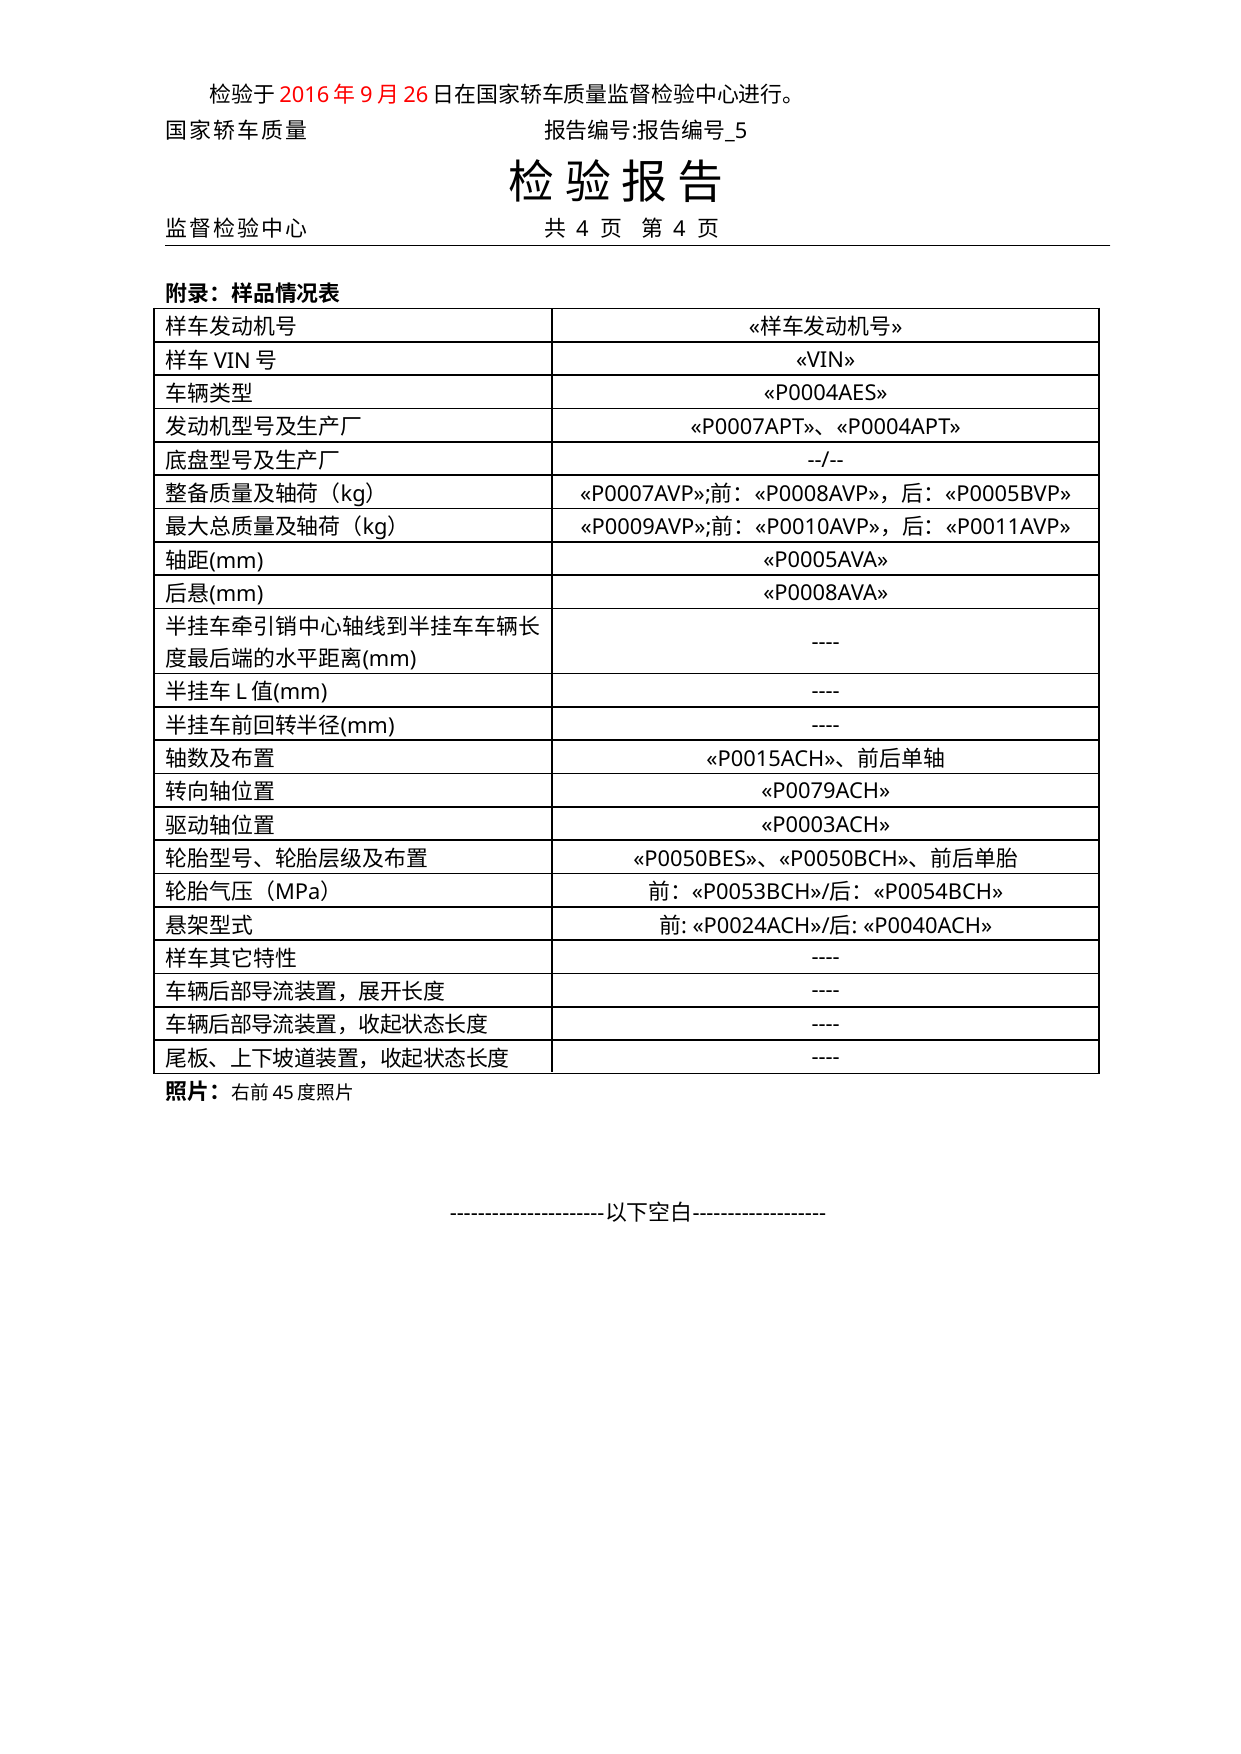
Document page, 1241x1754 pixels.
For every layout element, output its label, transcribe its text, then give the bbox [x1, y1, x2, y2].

table_cell 前：«P0053BCH»/后：«P0054BCH» [553, 874, 1098, 906]
table_cell 整备质量及轴荷（kg） [155, 476, 551, 508]
table_cell ---- [553, 941, 1098, 973]
table_cell 发动机型号及生产厂 [155, 409, 551, 441]
table_cell «P0004AES» [553, 376, 1098, 408]
table_cell 半挂车牵引销中心轴线到半挂车车辆长度最后端的水平距离(mm) [155, 609, 551, 673]
table_cell 转向轴位置 [155, 774, 551, 806]
table_cell «VIN» [553, 343, 1098, 374]
text ----------------------以下空白------------------- [165, 1195, 1110, 1227]
table_cell 样车VIN号 [155, 343, 551, 374]
table_cell 后悬(mm) [155, 576, 551, 608]
table_cell ---- [553, 1041, 1098, 1072]
table_cell «P0007APT»、«P0004APT» [553, 409, 1098, 441]
table_cell 半挂车前回转半径(mm) [155, 708, 551, 739]
table_cell «P0007AVP»;前：«P0008AVP»，后：«P0005BVP» [553, 476, 1098, 508]
table_cell ---- [553, 674, 1098, 706]
text 照片：右前45度照片 [165, 1074, 1110, 1106]
table_cell 驱动轴位置 [155, 808, 551, 839]
table_cell «P0050BES»、«P0050BCH»、前后单胎 [553, 841, 1098, 873]
table_header 样车发动机号 [155, 309, 551, 341]
table_cell 悬架型式 [155, 908, 551, 939]
table_cell --/-- [553, 443, 1098, 474]
table_cell 前: «P0024ACH»/后: «P0040ACH» [553, 908, 1098, 939]
text 附录：样品情况表 [165, 276, 1110, 308]
table_cell 轴距(mm) [155, 543, 551, 574]
text 检验于2016年9月26日在国家轿车质量监督检验中心进行。 [165, 77, 1110, 108]
table_cell «P0008AVA» [553, 576, 1098, 608]
table_cell «P0079ACH» [553, 774, 1098, 806]
table_header «样车发动机号» [553, 309, 1098, 341]
table_cell 最大总质量及轴荷（kg） [155, 509, 551, 541]
table_cell 车辆后部导流装置，展开长度 [155, 974, 551, 1006]
table_cell 轴数及布置 [155, 741, 551, 773]
text 检 验 报 告 [165, 145, 1110, 211]
table_cell «P0003ACH» [553, 808, 1098, 839]
text 监督检验中心 共 4 页 第 4 页 [165, 211, 1110, 245]
table_cell «P0015ACH»、前后单轴 [553, 741, 1098, 773]
table_cell 车辆后部导流装置，收起状态长度 [155, 1008, 551, 1039]
table_cell 车辆类型 [155, 376, 551, 408]
table_cell 样车其它特性 [155, 941, 551, 973]
table_cell ---- [553, 974, 1098, 1006]
table_cell 轮胎气压（MPa） [155, 874, 551, 906]
table_cell 半挂车L值(mm) [155, 674, 551, 706]
table_cell «P0009AVP»;前：«P0010AVP»，后：«P0011AVP» [553, 509, 1098, 541]
table_cell ---- [553, 708, 1098, 739]
table_cell «P0005AVA» [553, 543, 1098, 574]
table_cell 底盘型号及生产厂 [155, 443, 551, 474]
table_cell ---- [553, 1008, 1098, 1039]
table_cell 轮胎型号、轮胎层级及布置 [155, 841, 551, 873]
table_cell ---- [553, 609, 1098, 673]
table_cell 尾板、上下坡道装置，收起状态长度 [155, 1041, 551, 1072]
text 国家轿车质量 报告编号:报告编号_5 [165, 113, 1152, 145]
